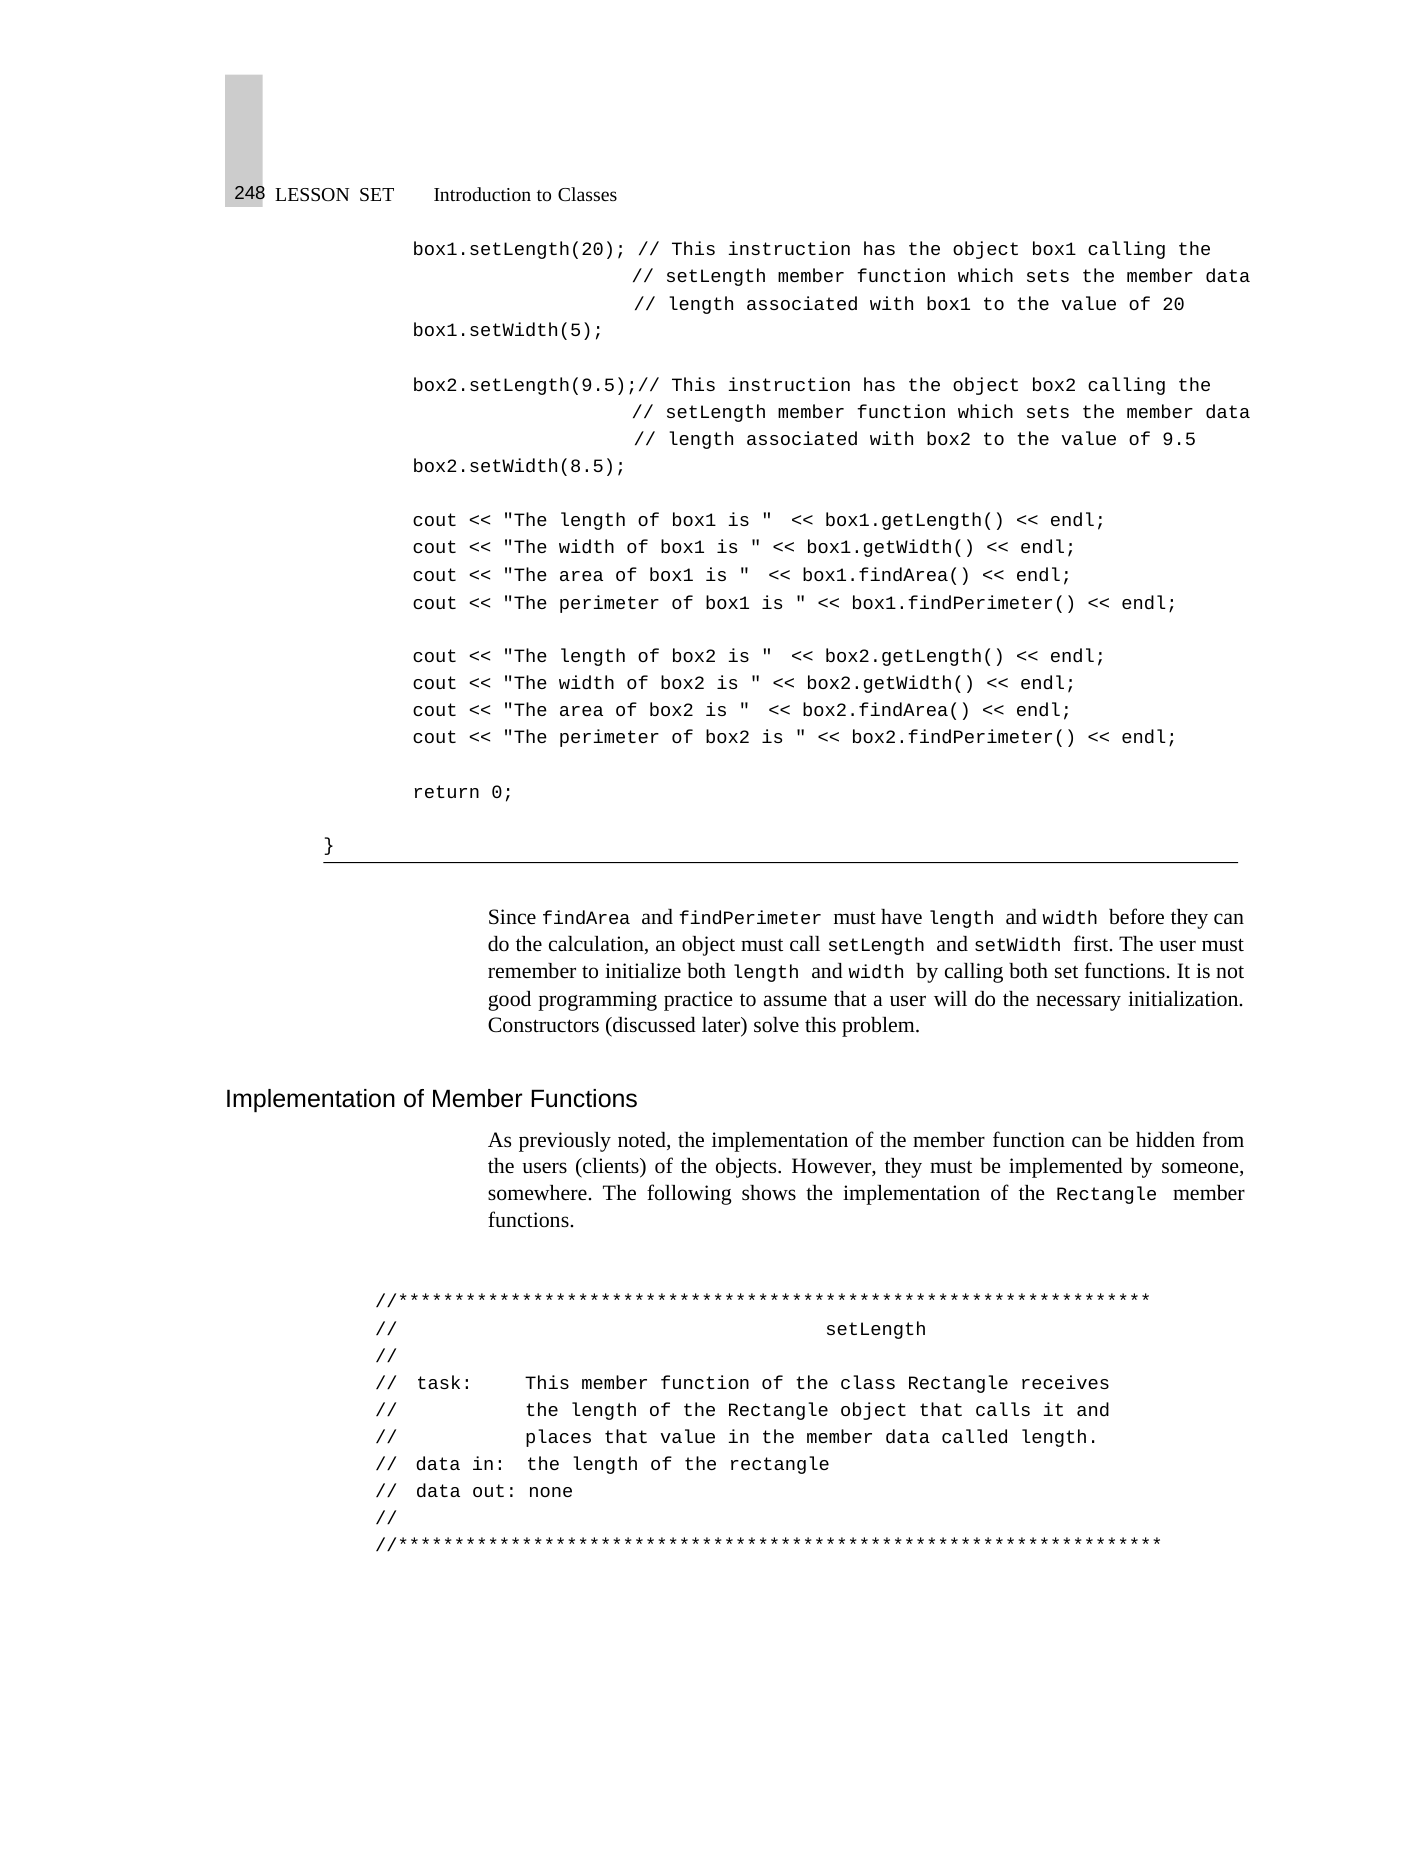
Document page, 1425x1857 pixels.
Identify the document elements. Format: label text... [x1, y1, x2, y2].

text // the length of the Rectangle object that calls it and [375, 1401, 1425, 1422]
text cout << "The length of box2 is " << box2.getLength() << endl; cout << "The width of box2 is " << box2.getWidth() << endl; cout << "The area of box2 is " << box2.findArea() << endl; [412, 646, 1111, 722]
text cout << "The length of box1 is " << box1.getLength() << endl; cout << "The width of box1 is " << box1.getWidth() << endl; cout << "The area of box1 is " << box1.findArea() << endl; [412, 511, 1111, 587]
text // task: This member function of the class Rectangle receives [375, 1374, 1425, 1395]
text box2.setLength(9.5);// This instruction has the object box2 calling the [412, 375, 1425, 397]
text // data out: none [375, 1482, 1425, 1503]
text //******************************************************************* [375, 1292, 1425, 1313]
text Since findArea and findPerimeter must have length and width before they can do the calculation, an object must call setLength and setWidth first. The user must remember to initialize both length and width by calling both set functions. It is not good programming practice to assume that a user will do the necessary initialization. Constructors (discussed later) solve this problem. [488, 904, 1244, 1037]
text //******************************************************************** [375, 1536, 1425, 1557]
text // length associated with box1 to the value of 20 [633, 294, 1425, 316]
text // setLength [375, 1319, 1425, 1341]
text cout << "The perimeter of box2 is " << box2.findPerimeter() << endl; return 0; [412, 728, 1218, 804]
text // length associated with box2 to the value of 9.5 [633, 430, 1425, 451]
text cout << "The perimeter of box1 is " << box1.findPerimeter() << endl; [412, 592, 1425, 613]
text box2.setWidth(8.5); [412, 457, 1425, 478]
text box1.setLength(20); // This instruction has the object box1 calling the [412, 240, 1425, 261]
text // [375, 1347, 1425, 1368]
text // places that value in the member data called length. [375, 1428, 1425, 1449]
text // setLength member function which sets the member data [631, 267, 1425, 288]
text box1.setWidth(5); [412, 321, 1425, 342]
text // data in: the length of the rectangle [375, 1455, 1425, 1476]
text // setLength member function which sets the member data [631, 403, 1425, 424]
text } [323, 837, 1425, 856]
subtitle Implementation of Member Functions [225, 1084, 1425, 1113]
text As previously noted, the implementation of the member function can be hidden from the users (clients) of the objects. However, they must be implemented by someone, somewhere. The following shows the implementation of the Rectangle member functions. [488, 1127, 1244, 1232]
text // [375, 1509, 1425, 1530]
